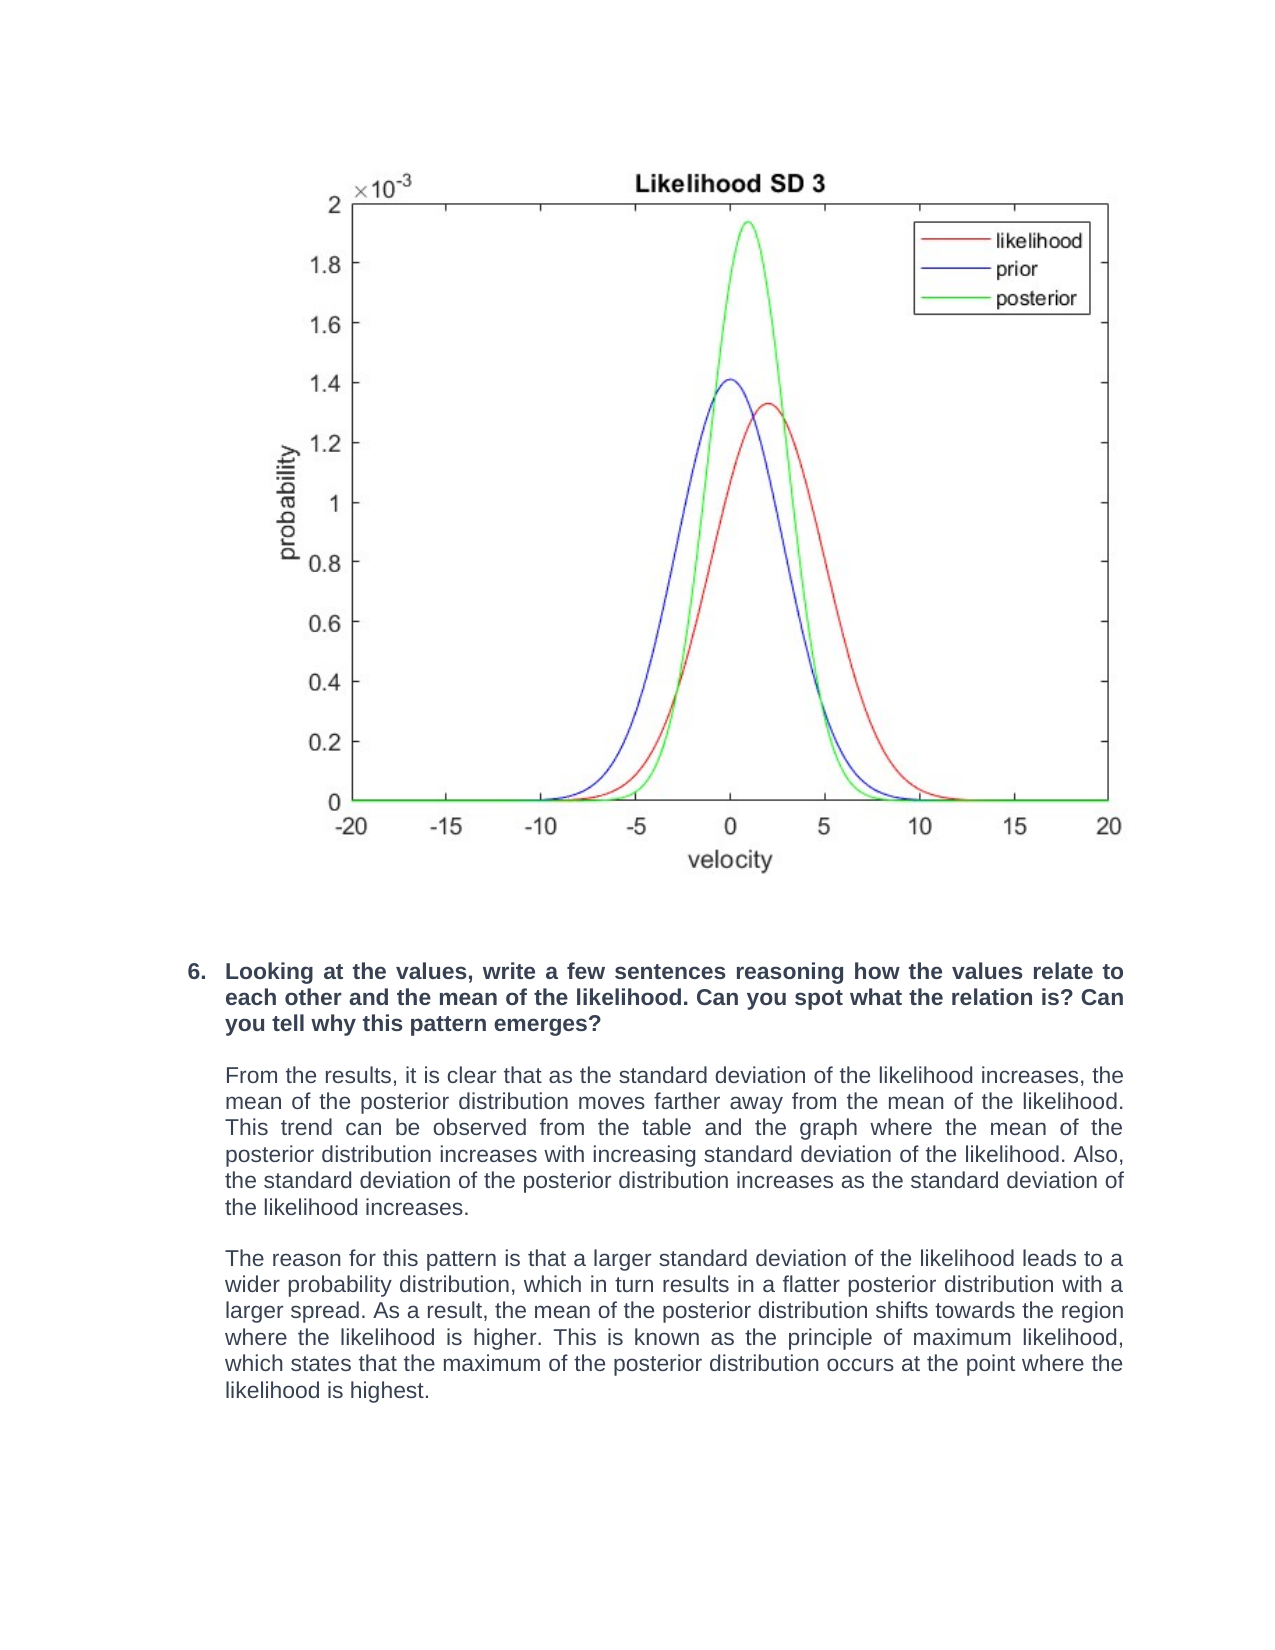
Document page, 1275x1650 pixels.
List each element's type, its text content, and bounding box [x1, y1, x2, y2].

text From the results, it is clear that as the standard deviation of the likelihood increases, the mean of the posterior distribution moves farther away from the mean of the likelihood. This trend can be observed from the table and the graph where the mean of the posterior distribution increases with increasing standard deviation of the likelihood. Also, the standard deviation of the posterior distribution increases as the standard deviation of the likelihood increases. [225, 1062, 1125, 1220]
list Looking at the values, write a few sentences reasoning how the values relate to each other and the mean of the likelihood. Can you spot what the relation is? Can you tell why this pattern emerges? [187, 958, 1125, 1037]
picture [225, 150, 1200, 882]
text The reason for this pattern is that a larger standard deviation of the likelihood leads to a wider probability distribution, which in turn results in a flatter posterior distribution with a larger spread. As a result, the mean of the posterior distribution shifts towards the region where the likelihood is higher. This is known as the principle of maximum likelihood, which states that the maximum of the posterior distribution occurs at the point where the likelihood is highest. [225, 1245, 1125, 1403]
